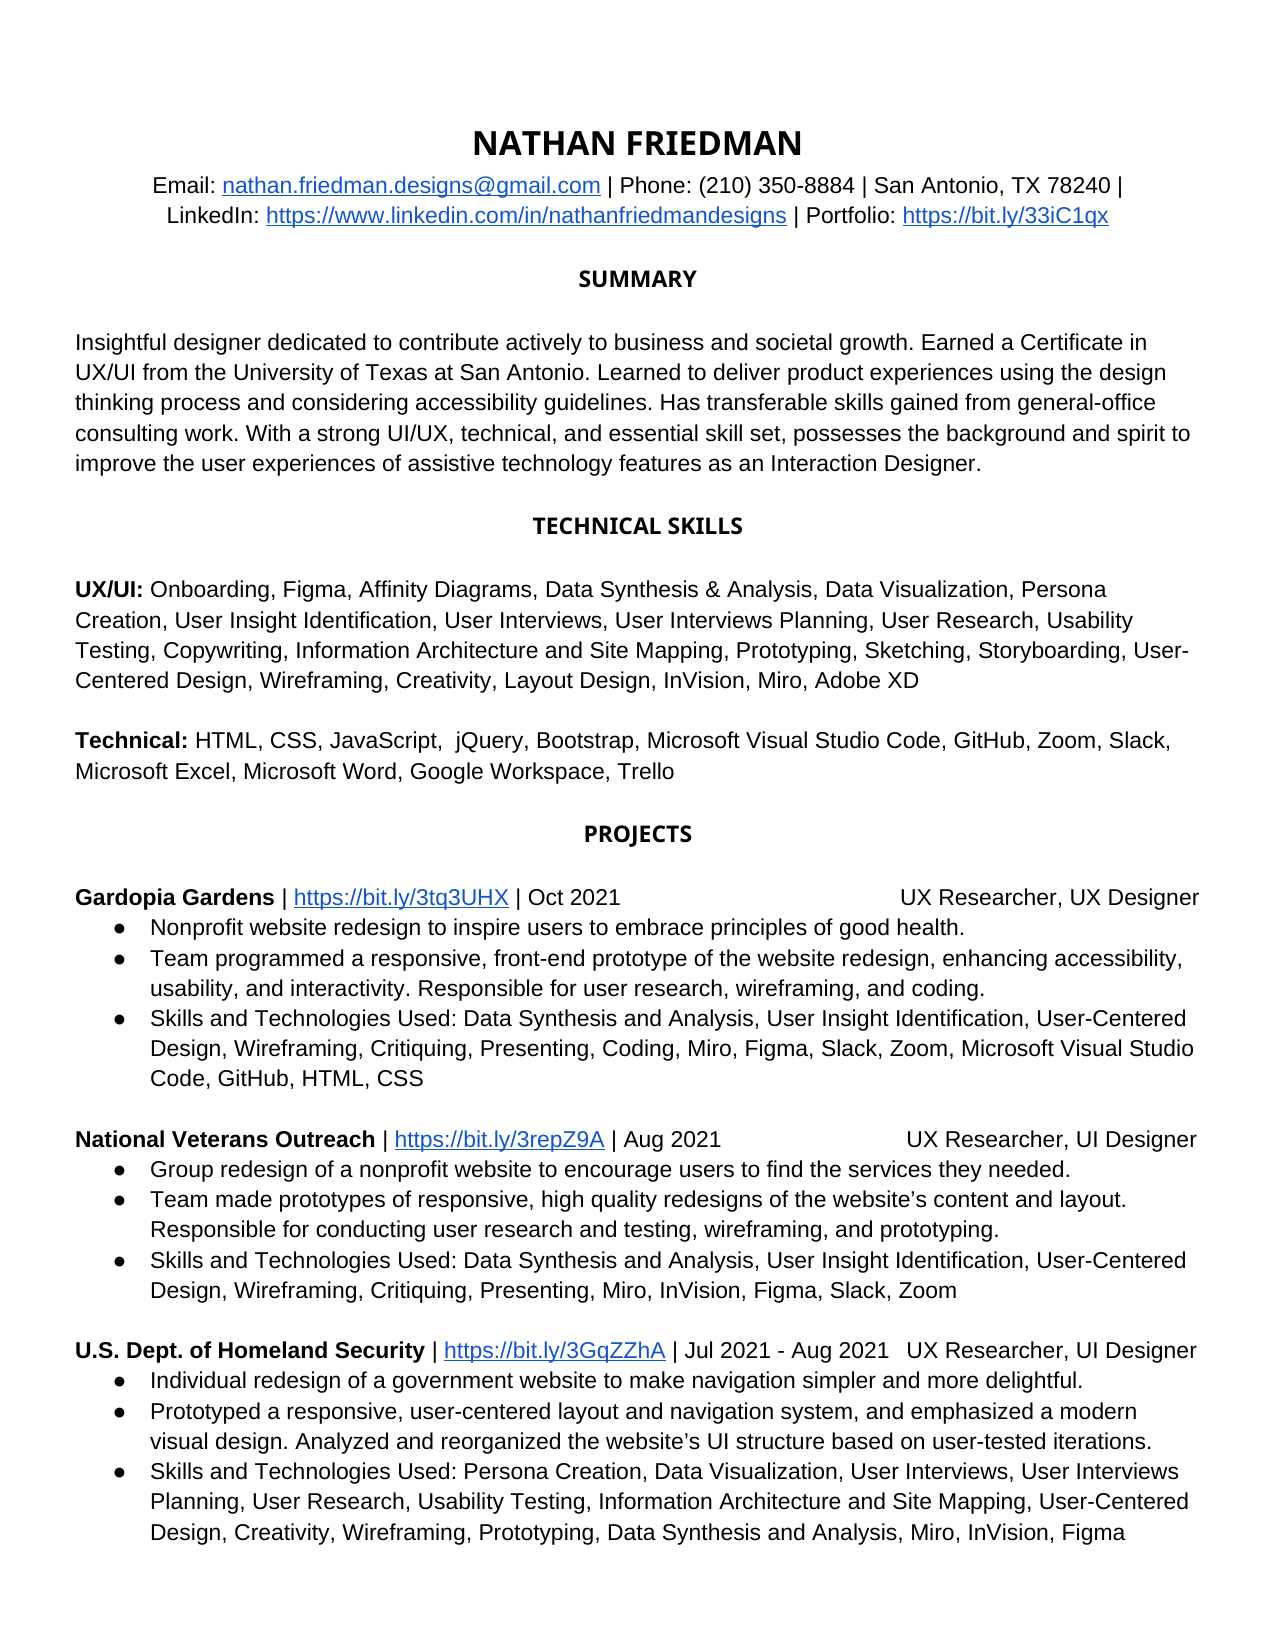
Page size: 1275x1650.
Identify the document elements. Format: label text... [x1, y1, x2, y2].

list Individual redesign of a government website to make navigation simpler and more delightful. [112, 1367, 1200, 1394]
text U.S. Dept. of Homeland Security | https://bit.ly/3GqZZhA | Jul 2021 - Aug 2021 UX Researcher, UI Designer [75, 1337, 1200, 1364]
text LinkedIn: https://www.linkedin.com/in/nathanfriedmandesigns | Portfolio: https://bit.ly/33iC1qx [75, 202, 1200, 229]
text TECHNICAL SKILLS [75, 510, 1200, 541]
text UX/UI: Onboarding, Figma, Affinity Diagrams, Data Synthesis & Analysis, Data Visualization, Persona Creation, User Insight Identification, User Interviews, User Interviews Planning, User Research, Usability Testing, Copywriting, Information Architecture and Site Mapping, Prototyping, Sketching, Storyboarding, User-Centered Design, Wireframing, Creativity, Layout Design, InVision, Miro, Adobe XD [75, 576, 1200, 693]
text SUMMARY [75, 263, 1200, 294]
list Skills and Technologies Used: Data Synthesis and Analysis, User Insight Identification, User-Centered Design, Wireframing, Critiquing, Presenting, Coding, Miro, Figma, Slack, Zoom, Microsoft Visual Studio Code, GitHub, HTML, CSS [112, 1005, 1200, 1092]
text PROJECTS [75, 818, 1200, 849]
text Gardopia Gardens | https://bit.ly/3tq3UHX | Oct 2021 UX Researcher, UX Designer [75, 884, 1200, 911]
list Skills and Technologies Used: Persona Creation, Data Visualization, User Interviews, User Interviews Planning, User Research, Usability Testing, Information Architecture and Site Mapping, User-Centered Design, Creativity, Wireframing, Prototyping, Data Synthesis and Analysis, Miro, InVision, Figma [112, 1458, 1200, 1545]
text National Veterans Outreach | https://bit.ly/3repZ9A | Aug 2021 UX Researcher, UI Designer [75, 1126, 1200, 1152]
list Nonprofit website redesign to inspire users to embrace principles of good health. [112, 914, 1200, 941]
list Prototyped a responsive, user-centered layout and navigation system, and emphasized a modern visual design. Analyzed and reorganized the website’s UI structure based on user-tested iterations. [112, 1398, 1200, 1454]
text Email: nathan.friedman.designs@gmail.com | Phone: (210) 350-8884 | San Antonio, TX 78240 | [75, 172, 1200, 198]
list Skills and Technologies Used: Data Synthesis and Analysis, User Insight Identification, User-Centered Design, Wireframing, Critiquing, Presenting, Miro, InVision, Figma, Slack, Zoom [112, 1247, 1200, 1303]
text Technical: HTML, CSS, JavaScript, jQuery, Bootstrap, Microsoft Visual Studio Code, GitHub, Zoom, Slack, Microsoft Excel, Microsoft Word, Google Workspace, Trello [75, 727, 1200, 784]
list Team made prototypes of responsive, high quality redesigns of the website’s content and layout. Responsible for conducting user research and testing, wireframing, and prototyping. [112, 1186, 1200, 1243]
text Insightful designer dedicated to contribute actively to business and societal growth. Earned a Certificate in UX/UI from the University of Texas at San Antonio. Learned to deliver product experiences using the design thinking process and considering accessibility guidelines. Has transferable skills gained from general-office consulting work. With a strong UI/UX, technical, and essential skill set, possesses the background and spirit to improve the user experiences of assistive technology features as an Interaction Designer. [75, 329, 1200, 476]
text NATHAN FRIEDMAN [75, 120, 1200, 165]
list Group redesign of a nonprofit website to encourage users to find the services they needed. [112, 1156, 1200, 1182]
list Team programmed a responsive, front-end prototype of the website redesign, enhancing accessibility, usability, and interactivity. Responsible for user research, wireframing, and coding. [112, 944, 1200, 1001]
